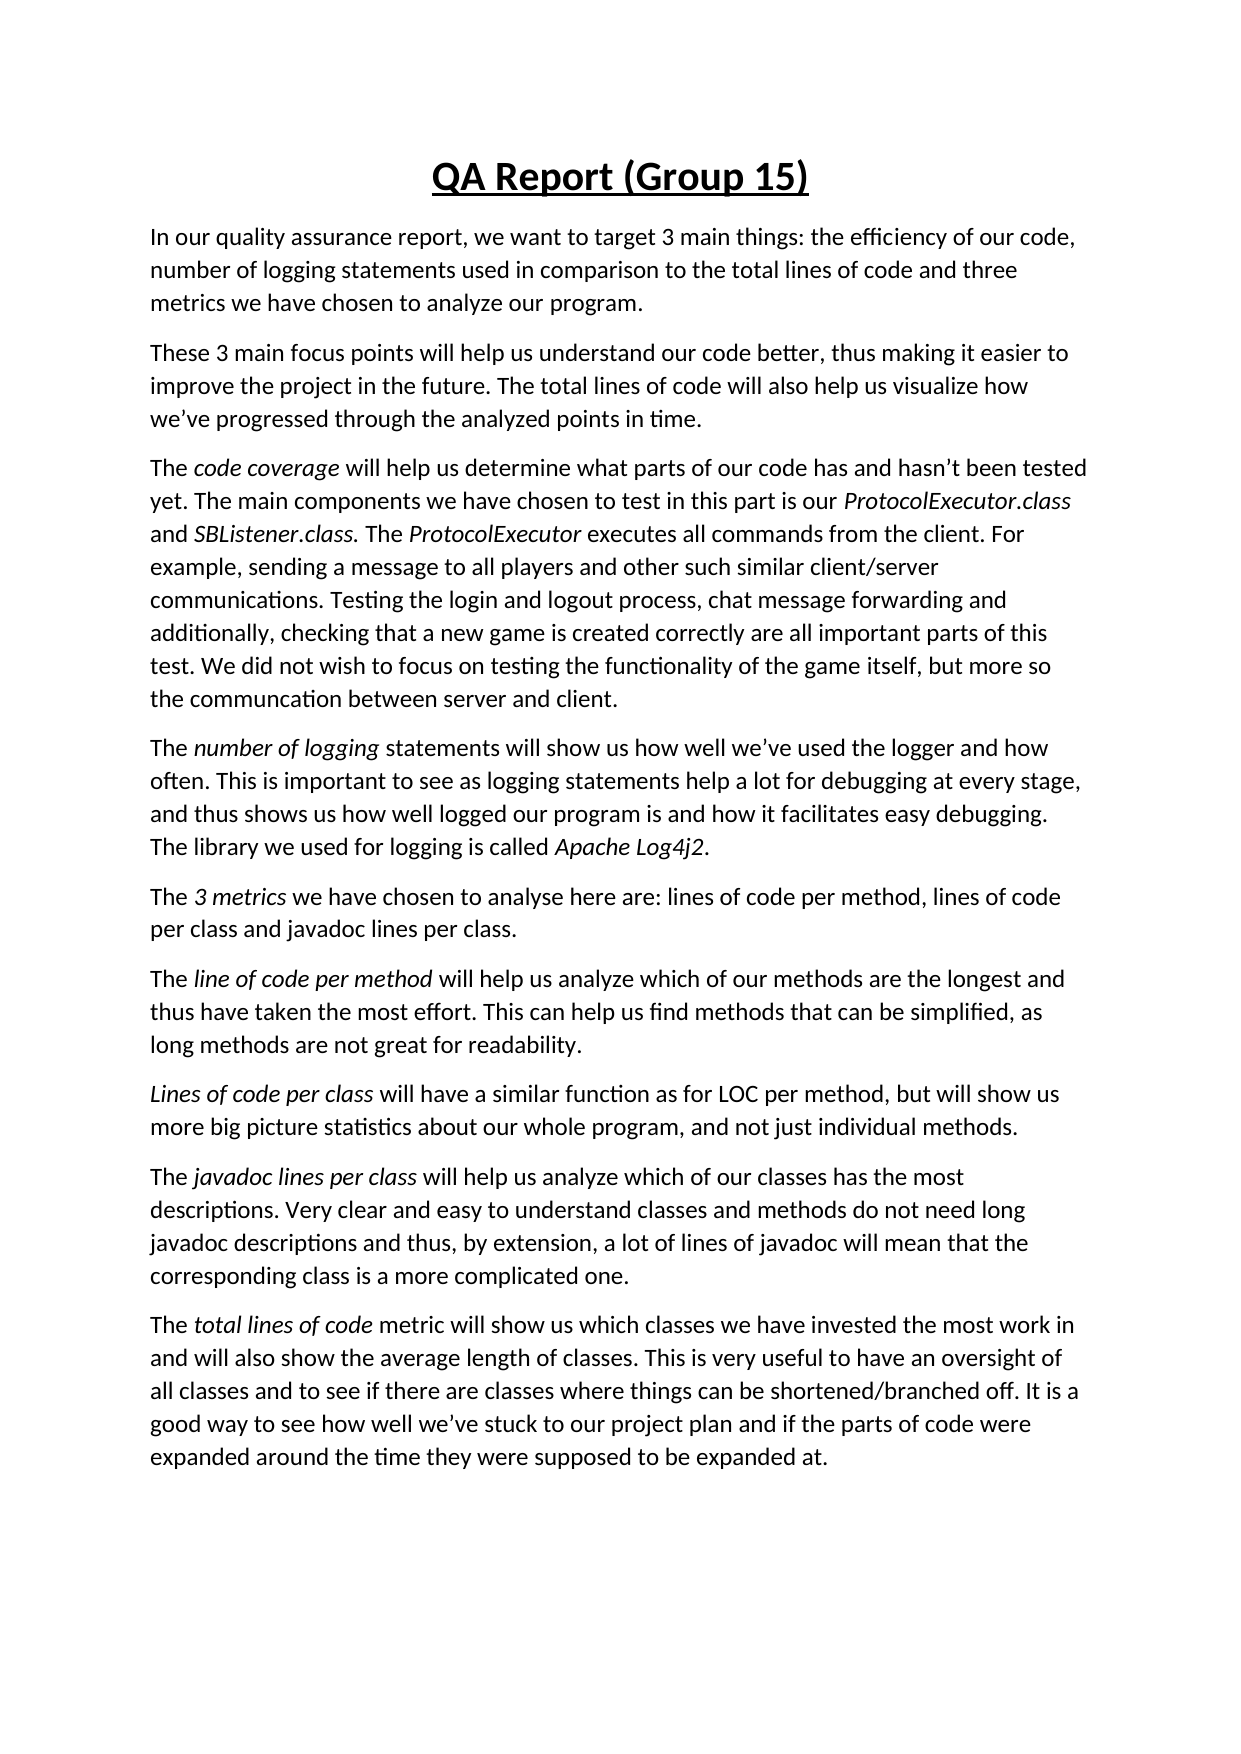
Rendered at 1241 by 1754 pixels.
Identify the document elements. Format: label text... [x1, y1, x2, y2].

text QA Report (Group 15) [150, 150, 1090, 201]
text The javadoc lines per class will help us analyze which of our classes has the most descriptions. Very clear and easy to understand classes and methods do not need long javadoc descriptions and thus, by extension, a lot of lines of javadoc will mean that the corresponding class is a more complicated one. [150, 1161, 1090, 1290]
text The number of logging statements will show us how well we’ve used the logger and how often. This is important to see as logging statements help a lot for debugging at every stage, and thus shows us how well logged our program is and how it facilitates easy debugging. The library we used for logging is called Apache Log4j2. [150, 732, 1090, 862]
text The total lines of code metric will show us which classes we have invested the most work in and will also show the average length of classes. This is very useful to have an oversight of all classes and to see if there are classes where things can be shortened/branched off. It is a good way to see how well we’ve stuck to our project plan and if the parts of code were expanded around the time they were supposed to be expanded at. [150, 1309, 1090, 1472]
text In our quality assurance report, we want to target 3 main things: the efficiency of our code, number of logging statements used in comparison to the total lines of code and three metrics we have chosen to analyze our program. [150, 222, 1090, 318]
text The line of code per method will help us analyze which of our methods are the longest and thus have taken the most effort. This can help us find methods that can be simplified, as long methods are not great for readability. [150, 963, 1090, 1059]
text The code coverage will help us determine what parts of our code has and hasn’t been tested yet. The main components we have chosen to test in this part is our ProtocolExecutor.class and SBListener.class. The ProtocolExecutor executes all commands from the client. For example, sending a message to all players and other such similar client/server communications. Testing the login and logout process, chat message forwarding and additionally, checking that a new game is created correctly are all important parts of this test. We did not wish to focus on testing the functionality of the game itself, but more so the communcation between server and client. [150, 452, 1090, 713]
text Lines of code per class will have a similar function as for LOC per method, but will show us more big picture statistics about our whole program, and not just individual methods. [150, 1079, 1090, 1142]
text The 3 metrics we have chosen to analyse here are: lines of code per method, lines of code per class and javadoc lines per class. [150, 881, 1090, 944]
text These 3 main focus points will help us understand our code better, thus making it easier to improve the project in the future. The total lines of code will also help us visualize how we’ve progressed through the analyzed points in time. [150, 337, 1090, 433]
